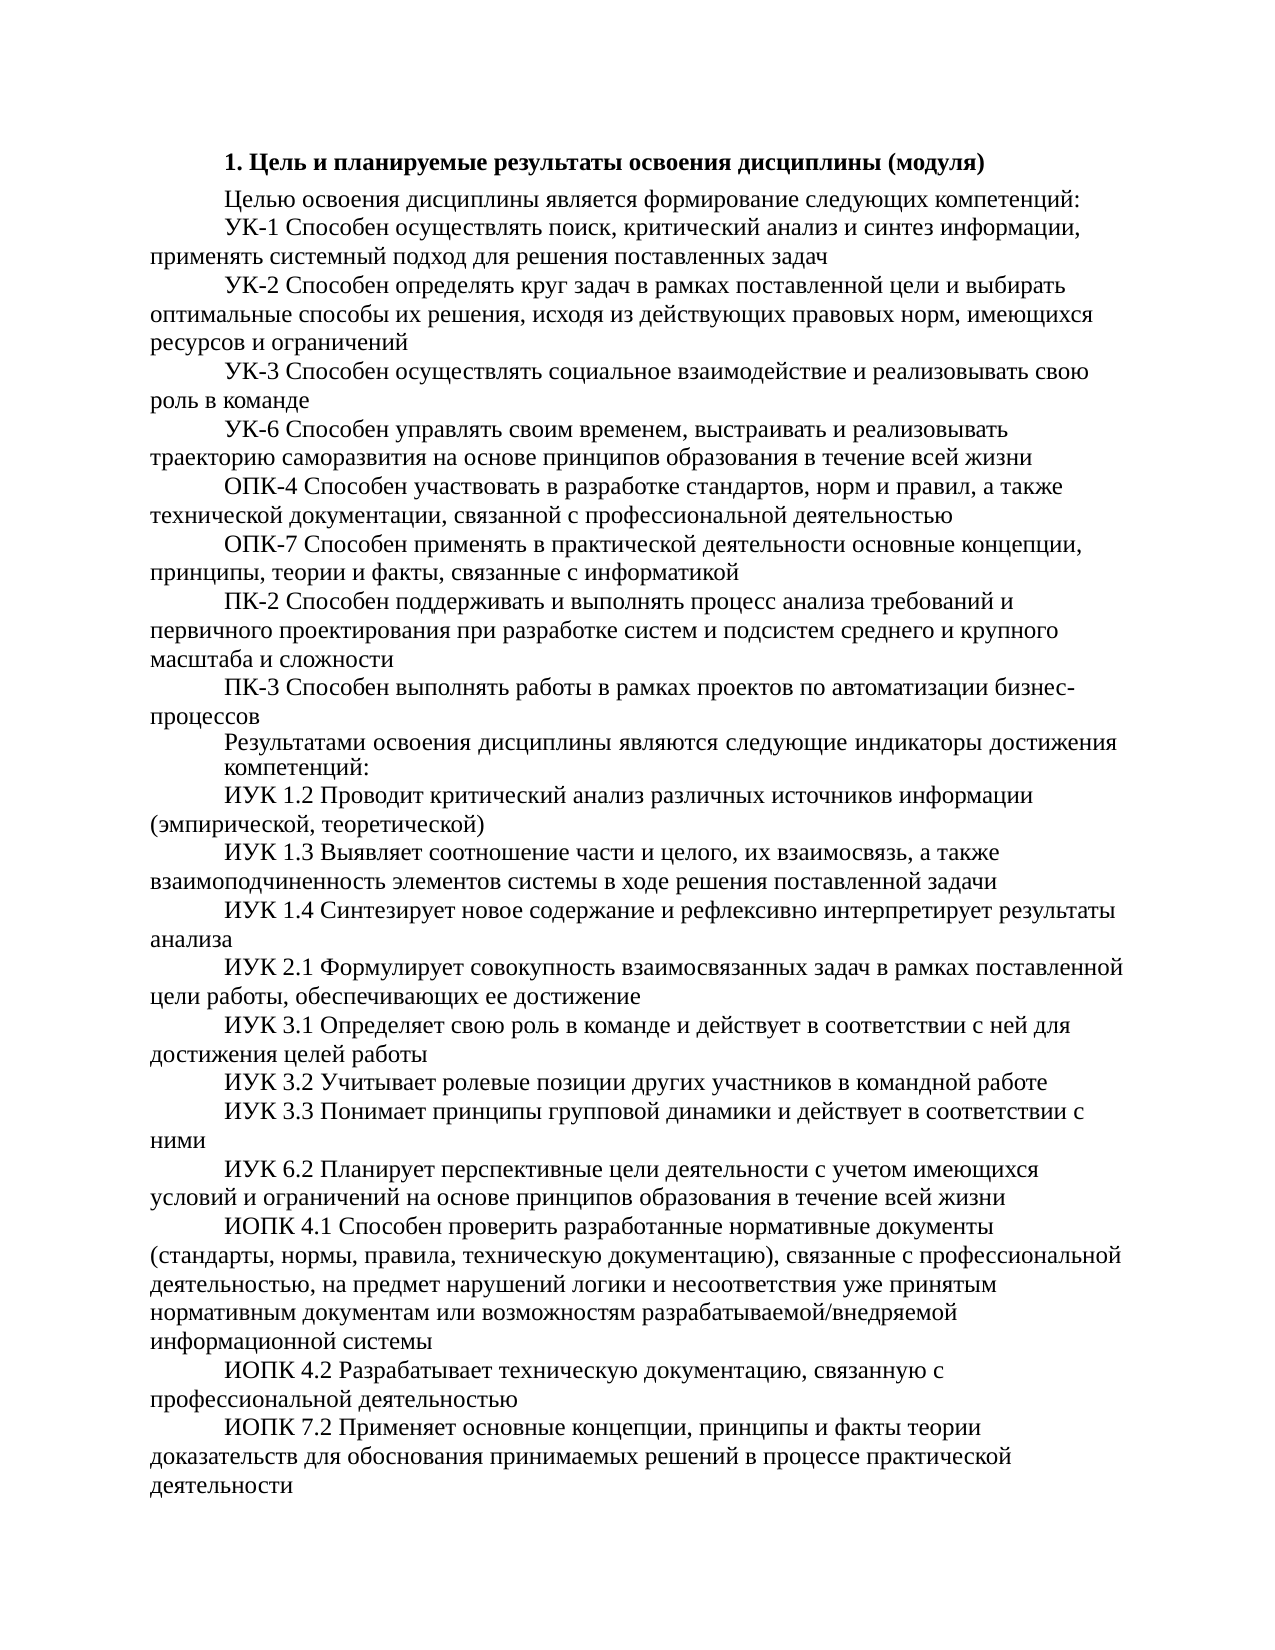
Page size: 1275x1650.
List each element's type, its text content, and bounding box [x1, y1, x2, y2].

text УК-1 Способен осуществлять поиск, критический анализ и синтез информации, применять системный подход для решения поставленных задач УК-2 Способен определять круг задач в рамках поставленной цели и выбирать оптимальные способы их решения, исходя из действующих правовых норм, имеющихся ресурсов и ограничений УК-3 Способен осуществлять социальное взаимодействие и реализовывать свою роль в команде УК-6 Способен управлять своим временем, выстраивать и реализовывать траекторию саморазвития на основе принципов образования в течение всей жизни ОПК-4 Способен участвовать в разработке стандартов, норм и правил, а также технической документации, связанной с профессиональной деятельностью ОПК-7 Способен применять в практической деятельности основные концепции, принципы, теории и факты, связанные с информатикой ПК-2 Cпособен поддерживать и выполнять процесс анализа требований и первичного проектирования при разработке систем и подсистем среднего и крупного масштаба и сложности ПК-3 Способен выполнять работы в рамках проектов по автоматизации бизнес-процессов [150, 212, 1125, 730]
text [150, 780, 1125, 1499]
text Результатами освоения дисциплины являются следующие индикаторы достижения компетенций: [150, 730, 1125, 780]
text 1. Цель и планируемые результаты освоения дисциплины (модуля) [150, 150, 1125, 175]
text Целью освоения дисциплины является формирование следующих компетенций: [150, 187, 1125, 212]
